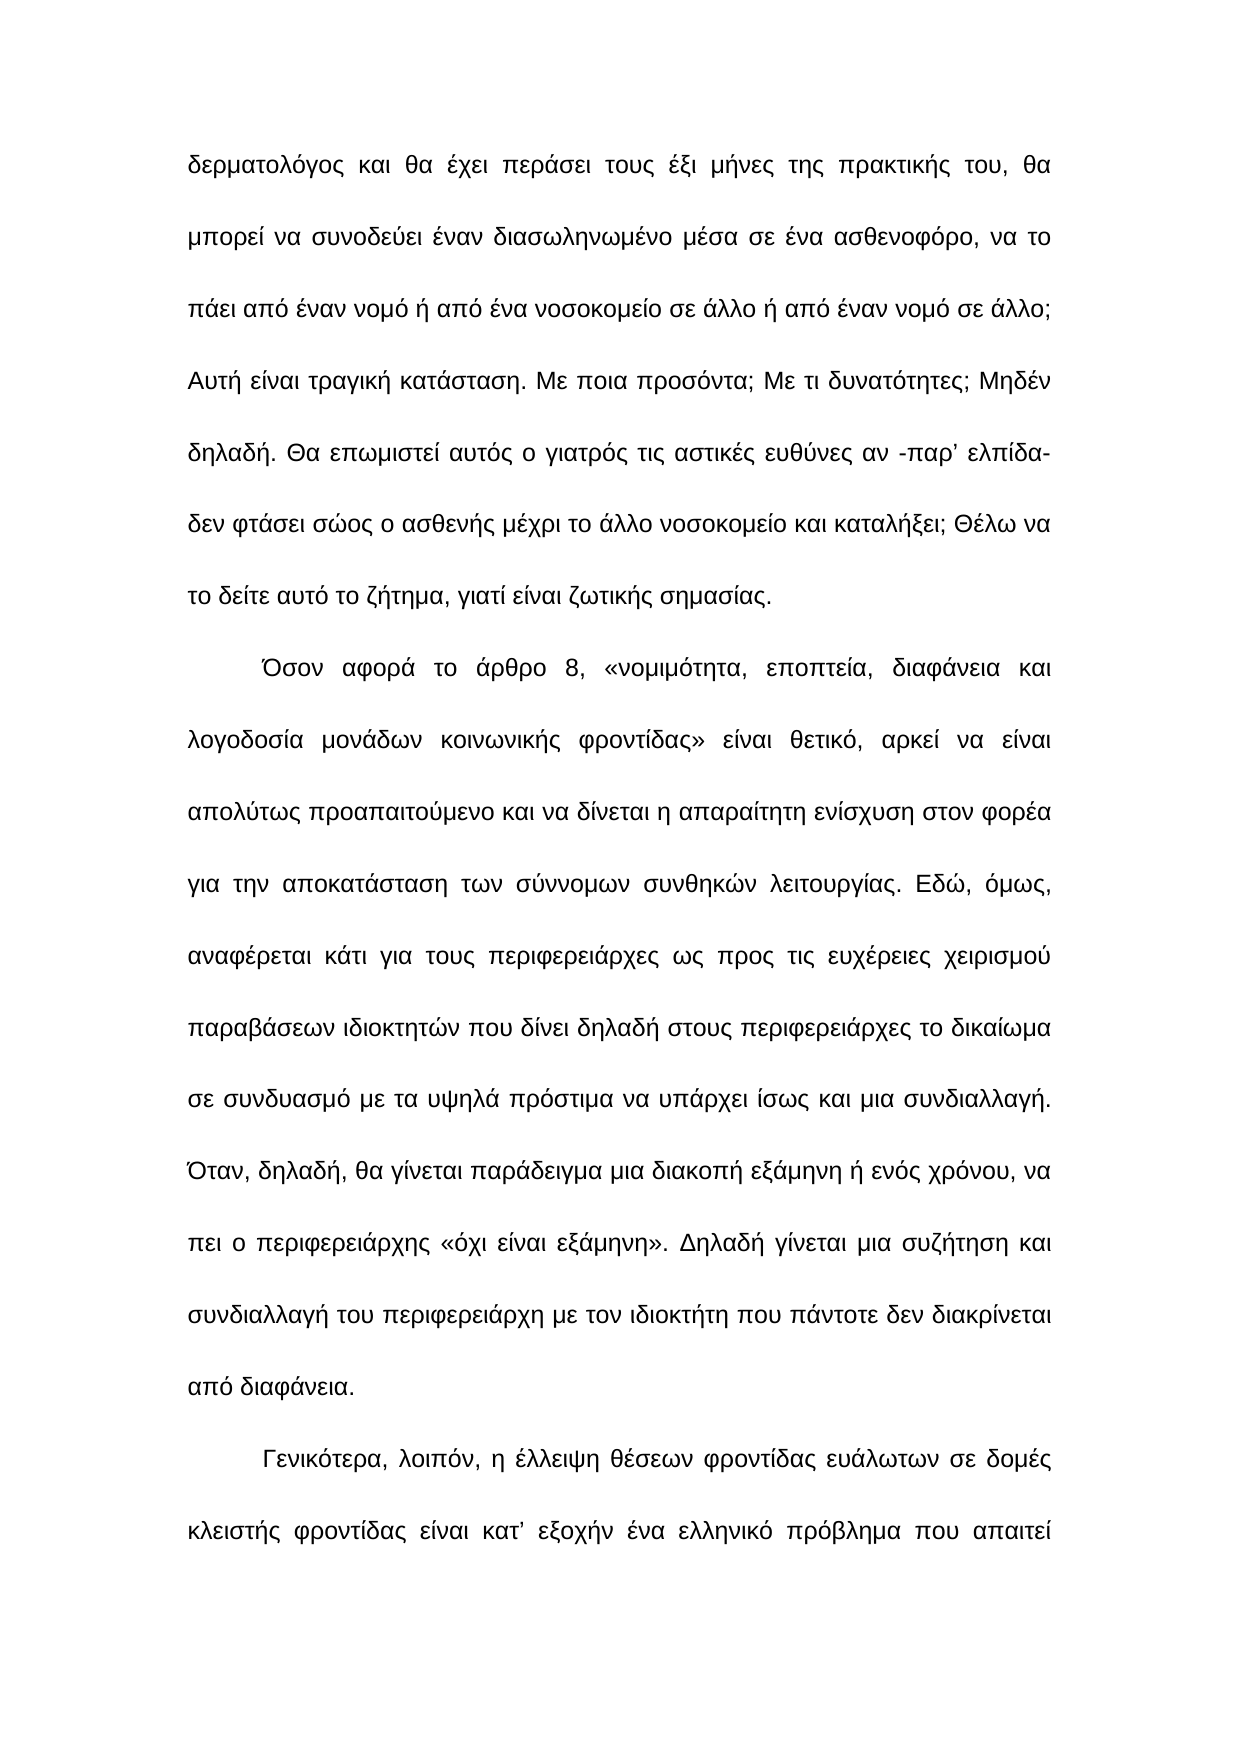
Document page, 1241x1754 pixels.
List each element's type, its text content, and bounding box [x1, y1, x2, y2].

text Όσον αφορά το άρθρο 8, «νομιμότητα, εποπτεία, διαφάνεια και λογοδοσία μονάδων κοινωνικής φροντίδας» είναι θετικό, αρκεί να είναι απολύτως προαπαιτούμενο και να δίνεται η απαραίτητη ενίσχυση στον φορέα για την αποκατάσταση των σύννομων συνθηκών λειτουργίας. Εδώ, όμως, αναφέρεται κάτι για τους περιφερειάρχες ως προς τις ευχέρειες χειρισμού παραβάσεων ιδιοκτητών που δίνει δηλαδή στους περιφερειάρχες το δικαίωμα σε συνδυασμό με τα υψηλά πρόστιμα να υπάρχει ίσως και μια συνδιαλλαγή. Όταν, δηλαδή, θα γίνεται παράδειγμα μια διακοπή εξάμηνη ή ενός χρόνου, να πει ο περιφερειάρχης «όχι είναι εξάμηνη». Δηλαδή γίνεται μια συζήτηση και συνδιαλλαγή του περιφερειάρχη με τον ιδιοκτήτη που πάντοτε δεν διακρίνεται από διαφάνεια. [187, 653, 1053, 1401]
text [187, 1444, 1053, 1544]
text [187, 150, 1053, 610]
